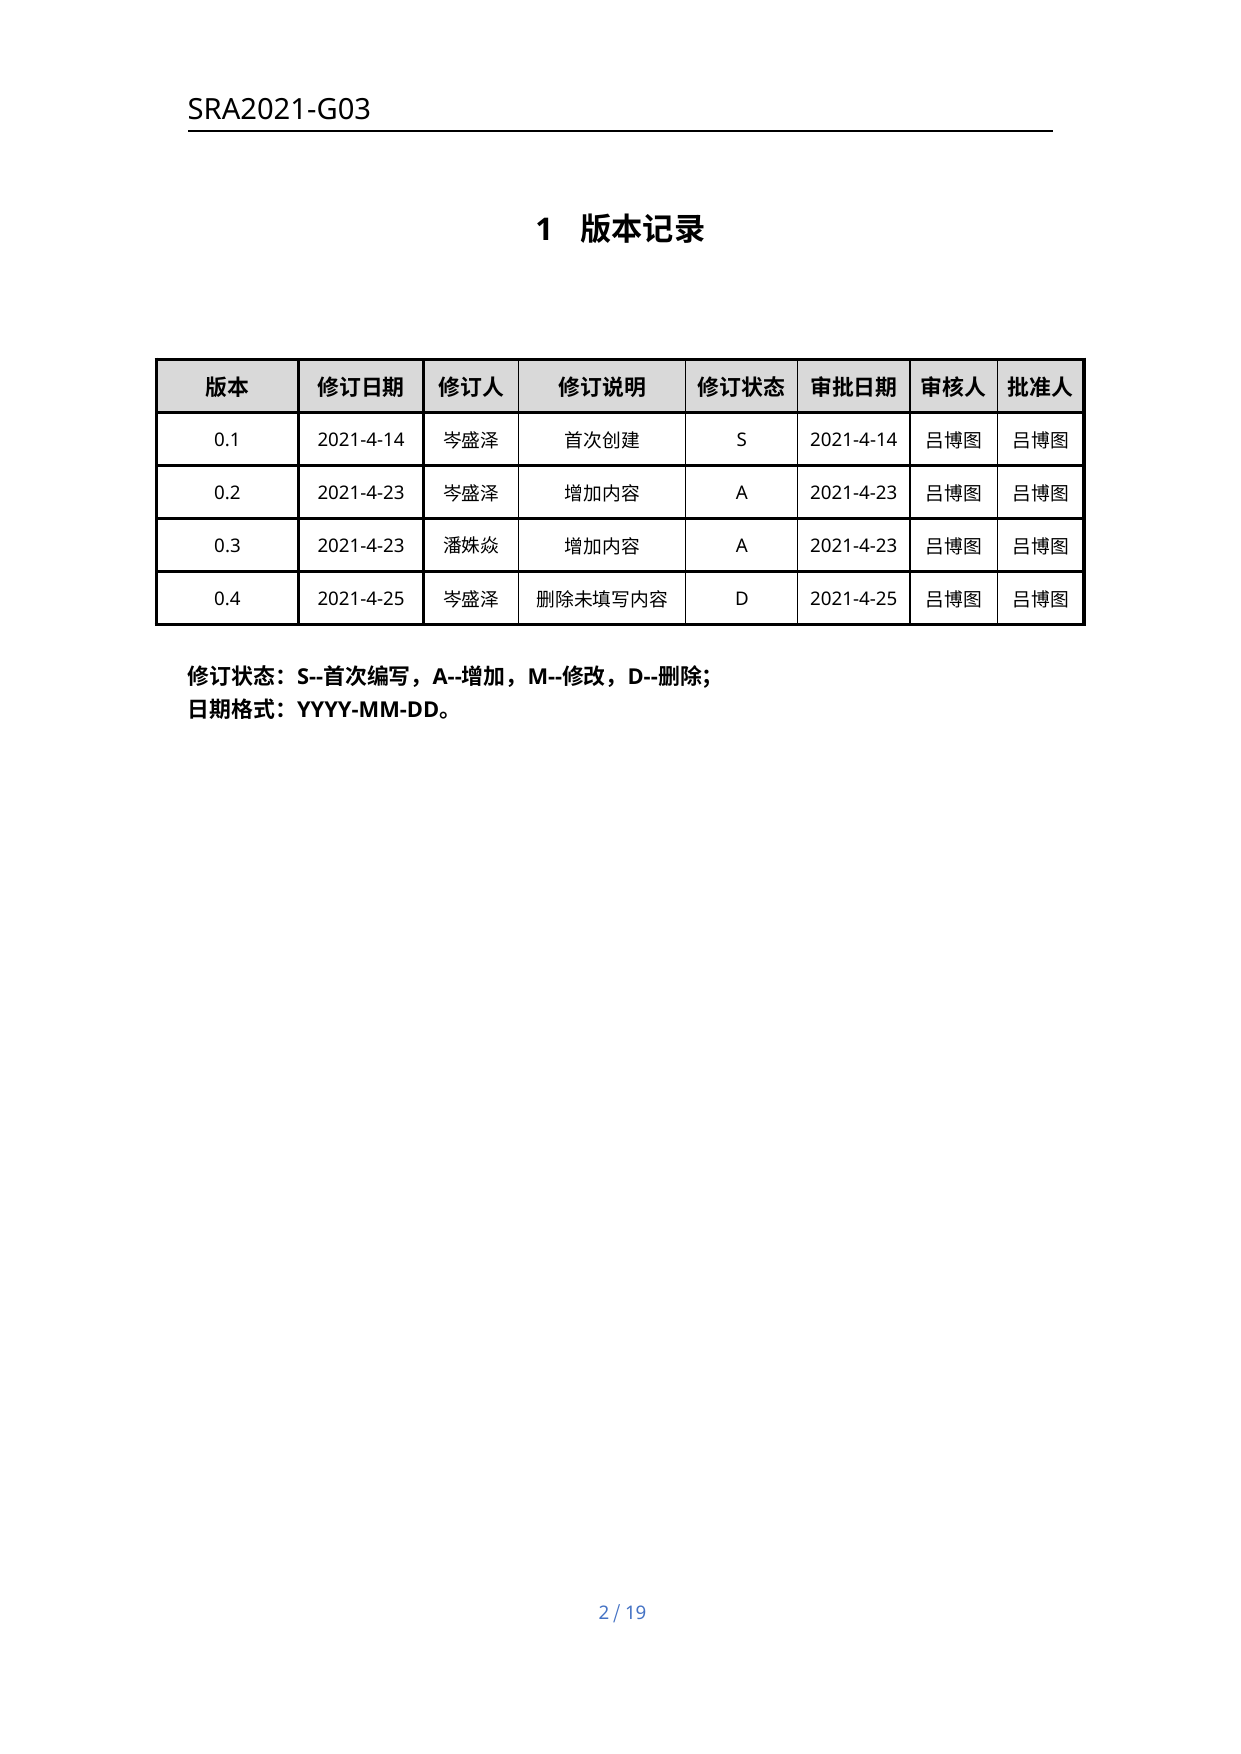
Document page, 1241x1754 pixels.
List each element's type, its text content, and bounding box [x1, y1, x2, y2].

text 日期格式：YYYY-MM-DD。 [187, 691, 1053, 724]
table_cell 潘姝焱 [425, 520, 518, 570]
table_cell 2021-4-14 [798, 414, 909, 464]
table_cell 吕博图 [911, 573, 997, 623]
table_cell 2021-4-23 [798, 467, 909, 517]
table_cell 2021-4-14 [300, 414, 422, 464]
table_cell 2021-4-23 [300, 467, 422, 517]
table_cell 岑盛泽 [425, 573, 518, 623]
table_header 修订日期 [300, 361, 422, 411]
table_cell 吕博图 [998, 573, 1082, 623]
table_cell 首次创建 [519, 414, 685, 464]
table_cell A [686, 520, 797, 570]
table_cell 增加内容 [519, 467, 685, 517]
table_cell 吕博图 [998, 414, 1082, 464]
table_cell D [686, 573, 797, 623]
table_header 审核人 [911, 361, 997, 411]
table_header 修订人 [425, 361, 518, 411]
table_cell S [686, 414, 797, 464]
table_header 审批日期 [798, 361, 909, 411]
table_cell A [686, 467, 797, 517]
table_header 修订说明 [519, 361, 685, 411]
table_cell 0.1 [158, 414, 297, 464]
table_cell 吕博图 [911, 467, 997, 517]
table_cell 2021-4-23 [798, 520, 909, 570]
table_cell 吕博图 [911, 414, 997, 464]
table_header 批准人 [998, 361, 1082, 411]
table_cell 岑盛泽 [425, 467, 518, 517]
subtitle 版本记录 [187, 194, 1053, 259]
table_cell 吕博图 [911, 520, 997, 570]
table_header 修订状态 [686, 361, 797, 411]
table_cell 删除未填写内容 [519, 573, 685, 623]
table_cell 增加内容 [519, 520, 685, 570]
table_cell 2021-4-25 [300, 573, 422, 623]
table_cell 0.3 [158, 520, 297, 570]
table_header 版本 [158, 361, 297, 411]
table_cell 0.2 [158, 467, 297, 517]
table_cell 吕博图 [998, 520, 1082, 570]
table_cell 0.4 [158, 573, 297, 623]
table_cell 岑盛泽 [425, 414, 518, 464]
table_cell 2021-4-25 [798, 573, 909, 623]
table_cell 吕博图 [998, 467, 1082, 517]
table_cell 2021-4-23 [300, 520, 422, 570]
text 修订状态：S--首次编写，A--增加，M--修改，D--删除； [187, 659, 1053, 691]
